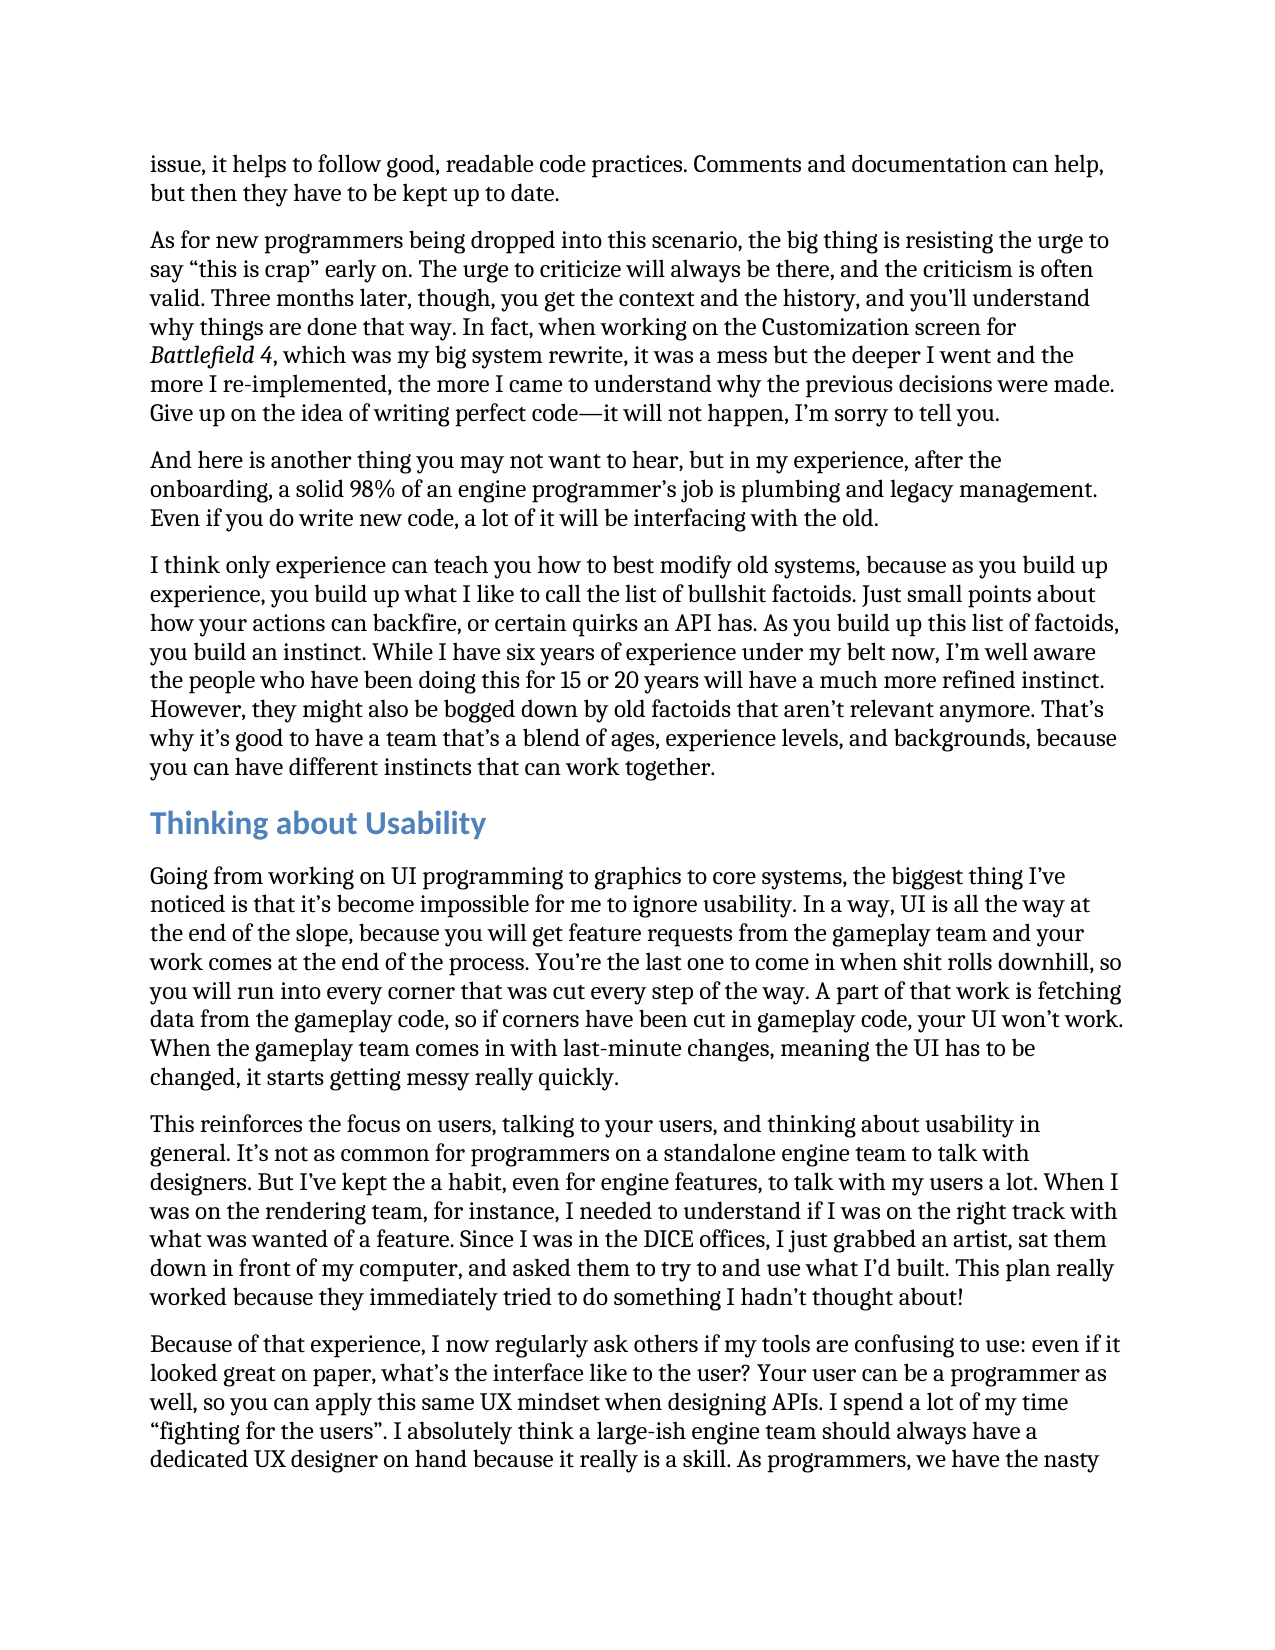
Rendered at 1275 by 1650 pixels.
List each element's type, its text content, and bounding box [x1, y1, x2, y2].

subtitle Thinking about Usability [150, 802, 1125, 843]
text And here is another thing you may not want to hear, but in my experience, after the onboarding, a solid 98% of an engine programmer’s job is plumbing and legacy management. Even if you do write new code, a lot of it will be interfacing with the old. [150, 446, 1125, 532]
text I think only experience can teach you how to best modify old systems, because as you build up experience, you build up what I like to call the list of bullshit factoids. Just small points about how your actions can backfire, or certain quirks an API has. As you build up this list of factoids, you build an instinct. While I have six years of experience under my belt now, I’m well aware the people who have been doing this for 15 or 20 years will have a much more refined instinct. However, they might also be bogged down by old factoids that aren’t relevant anymore. That’s why it’s good to have a team that’s a blend of ages, experience levels, and backgrounds, because you can have different instincts that can work together. [150, 551, 1125, 781]
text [150, 150, 1125, 207]
text Going from working on UI programming to graphics to core systems, the biggest thing I’ve noticed is that it’s become impossible for me to ignore usability. In a way, UI is all the way at the end of the slope, because you will get feature requests from the gameplay team and your work comes at the end of the process. You’re the last one to come in when shit rolls downhill, so you will run into every corner that was cut every step of the way. A part of that work is fetching data from the gameplay code, so if corners have been cut in gameplay code, your UI won’t work. When the gameplay team comes in with last-minute changes, meaning the UI has to be changed, it starts getting messy really quickly. [150, 862, 1125, 1092]
text This reinforces the focus on users, talking to your users, and thinking about usability in general. It’s not as common for programmers on a standalone engine team to talk with designers. But I’ve kept the a habit, even for engine features, to talk with my users a lot. When I was on the rendering team, for instance, I needed to understand if I was on the right track with what was wanted of a feature. Since I was in the DICE offices, I just grabbed an artist, sat them down in front of my computer, and asked them to try to and use what I’d built. This plan really worked because they immediately tried to do something I hadn’t thought about! [150, 1110, 1125, 1312]
text As for new programmers being dropped into this scenario, the big thing is resisting the urge to say “this is crap” early on. The urge to criticize will always be there, and the criticism is often valid. Three months later, though, you get the context and the history, and you’ll understand why things are done that way. In fact, when working on the Customization screen for Battlefield 4, which was my big system rewrite, it was a mess but the deeper I went and the more I re-implemented, the more I came to understand why the previous decisions were made. Give up on the idea of writing perfect code—it will not happen, I’m sorry to tell you. [150, 226, 1125, 427]
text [150, 1330, 1125, 1474]
